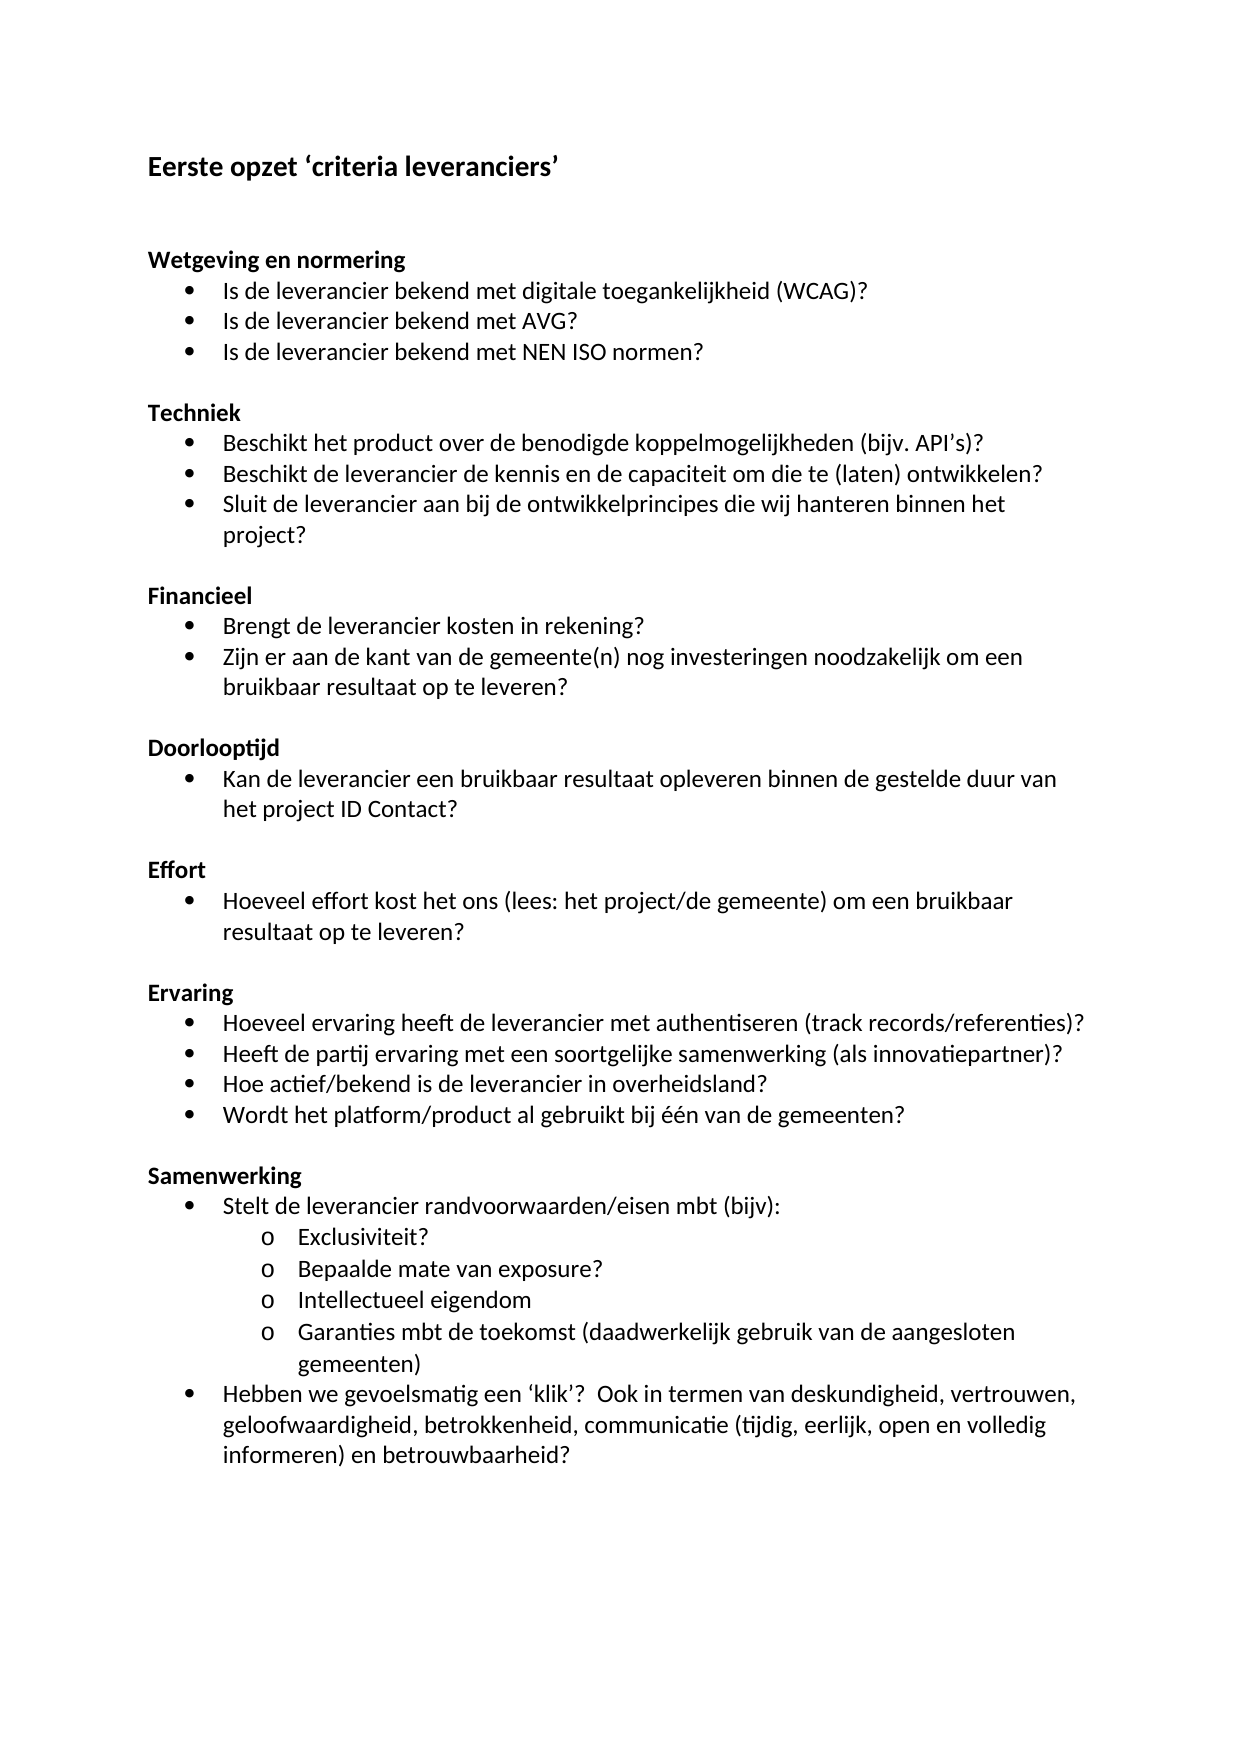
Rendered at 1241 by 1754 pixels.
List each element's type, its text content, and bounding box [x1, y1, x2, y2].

list Hebben we gevoelsmatig een ‘klik’? Ook in termen van deskundigheid, vertrouwen, geloofwaardigheid, betrokkenheid, communicatie (tijdig, eerlijk, open en volledig informeren) en betrouwbaarheid? [185, 1378, 1093, 1470]
list Stelt de leverancier randvoorwaarden/eisen mbt (bijv): [185, 1190, 1093, 1221]
text Eerste opzet ‘criteria leveranciers’ [148, 148, 1093, 183]
list Beschikt het product over de benodigde koppelmogelijkheden (bijv. API’s)? [185, 427, 1093, 458]
list Heeft de partij ervaring met een soortgelijke samenwerking (als innovatiepartner)? [185, 1038, 1093, 1068]
list Is de leverancier bekend met NEN ISO normen? [185, 336, 1093, 366]
list Kan de leverancier een bruikbaar resultaat opleveren binnen de gestelde duur van het project ID Contact? [185, 763, 1093, 824]
list Is de leverancier bekend met AVG? [185, 305, 1093, 336]
list Hoeveel ervaring heeft de leverancier met authentiseren (track records/referenties)? [185, 1007, 1093, 1038]
text Doorlooptijd [148, 733, 1093, 763]
list Garanties mbt de toekomst (daadwerkelijk gebruik van de aangesloten gemeenten) [260, 1316, 1093, 1378]
text Ervaring [148, 977, 1093, 1007]
list Is de leverancier bekend met digitale toegankelijkheid (WCAG)? [185, 275, 1093, 305]
list Brengt de leverancier kosten in rekening? [185, 611, 1093, 641]
list Exclusiviteit? [260, 1221, 1093, 1253]
text Samenwerking [148, 1160, 1093, 1190]
text Wetgeving en normering [148, 244, 1093, 275]
list Bepaalde mate van exposure? [260, 1253, 1093, 1284]
text Effort [148, 855, 1093, 885]
list Hoe actief/bekend is de leverancier in overheidsland? [185, 1068, 1093, 1099]
list Zijn er aan de kant van de gemeente(n) nog investeringen noodzakelijk om een bruikbaar resultaat op te leveren? [185, 641, 1093, 702]
list Beschikt de leverancier de kennis en de capaciteit om die te (laten) ontwikkelen? [185, 458, 1093, 488]
list Sluit de leverancier aan bij de ontwikkelprincipes die wij hanteren binnen het project? [185, 488, 1093, 549]
text Financieel [148, 580, 1093, 611]
list Intellectueel eigendom [260, 1284, 1093, 1316]
list Wordt het platform/product al gebruikt bij één van de gemeenten? [185, 1099, 1093, 1129]
text Techniek [148, 397, 1093, 427]
list Hoeveel effort kost het ons (lees: het project/de gemeente) om een bruikbaar resultaat op te leveren? [185, 885, 1093, 946]
